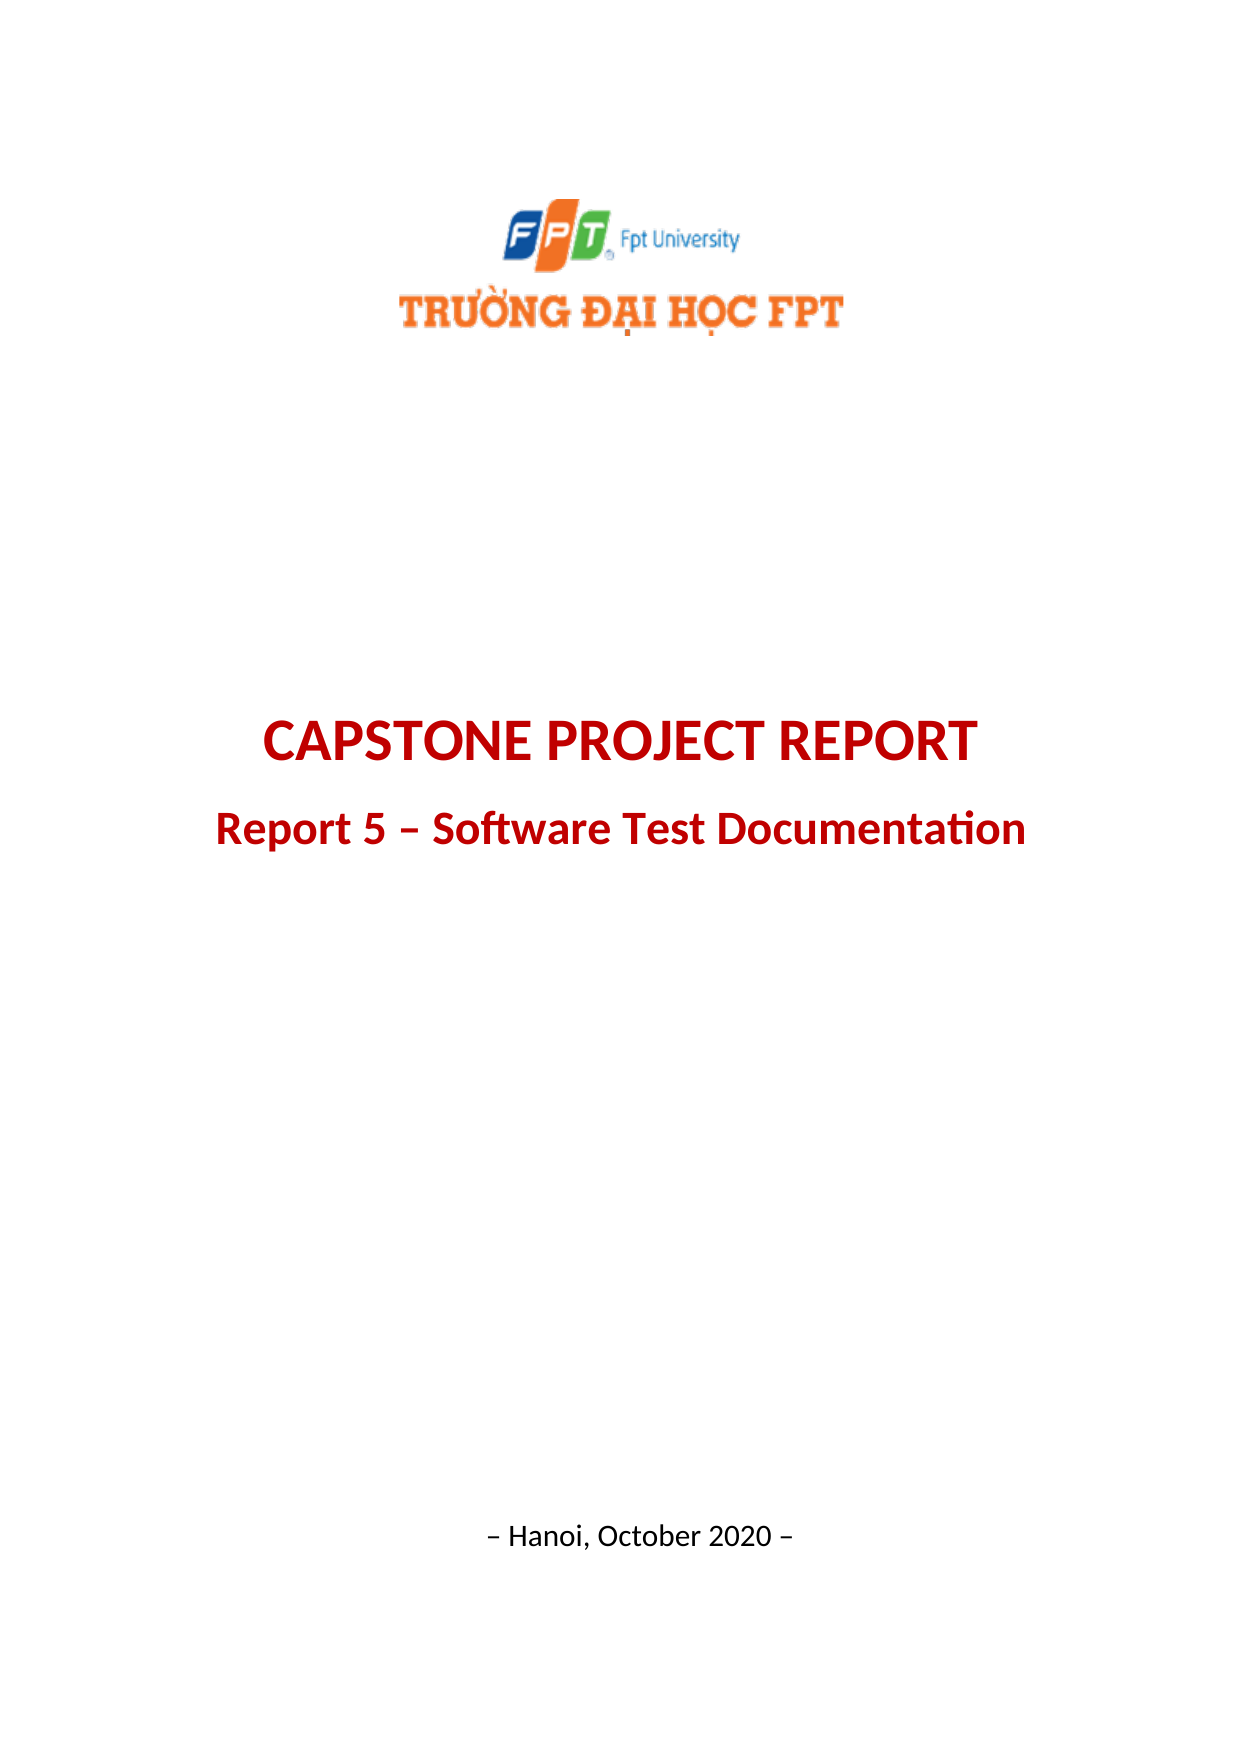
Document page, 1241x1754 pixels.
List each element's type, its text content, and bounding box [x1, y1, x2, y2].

text CAPSTONE PROJECT REPORT [150, 702, 1093, 776]
picture [399, 199, 844, 336]
text Report 5 – Software Test Documentation [150, 798, 1093, 857]
text – Hanoi, October 2020 – [413, 1516, 867, 1554]
